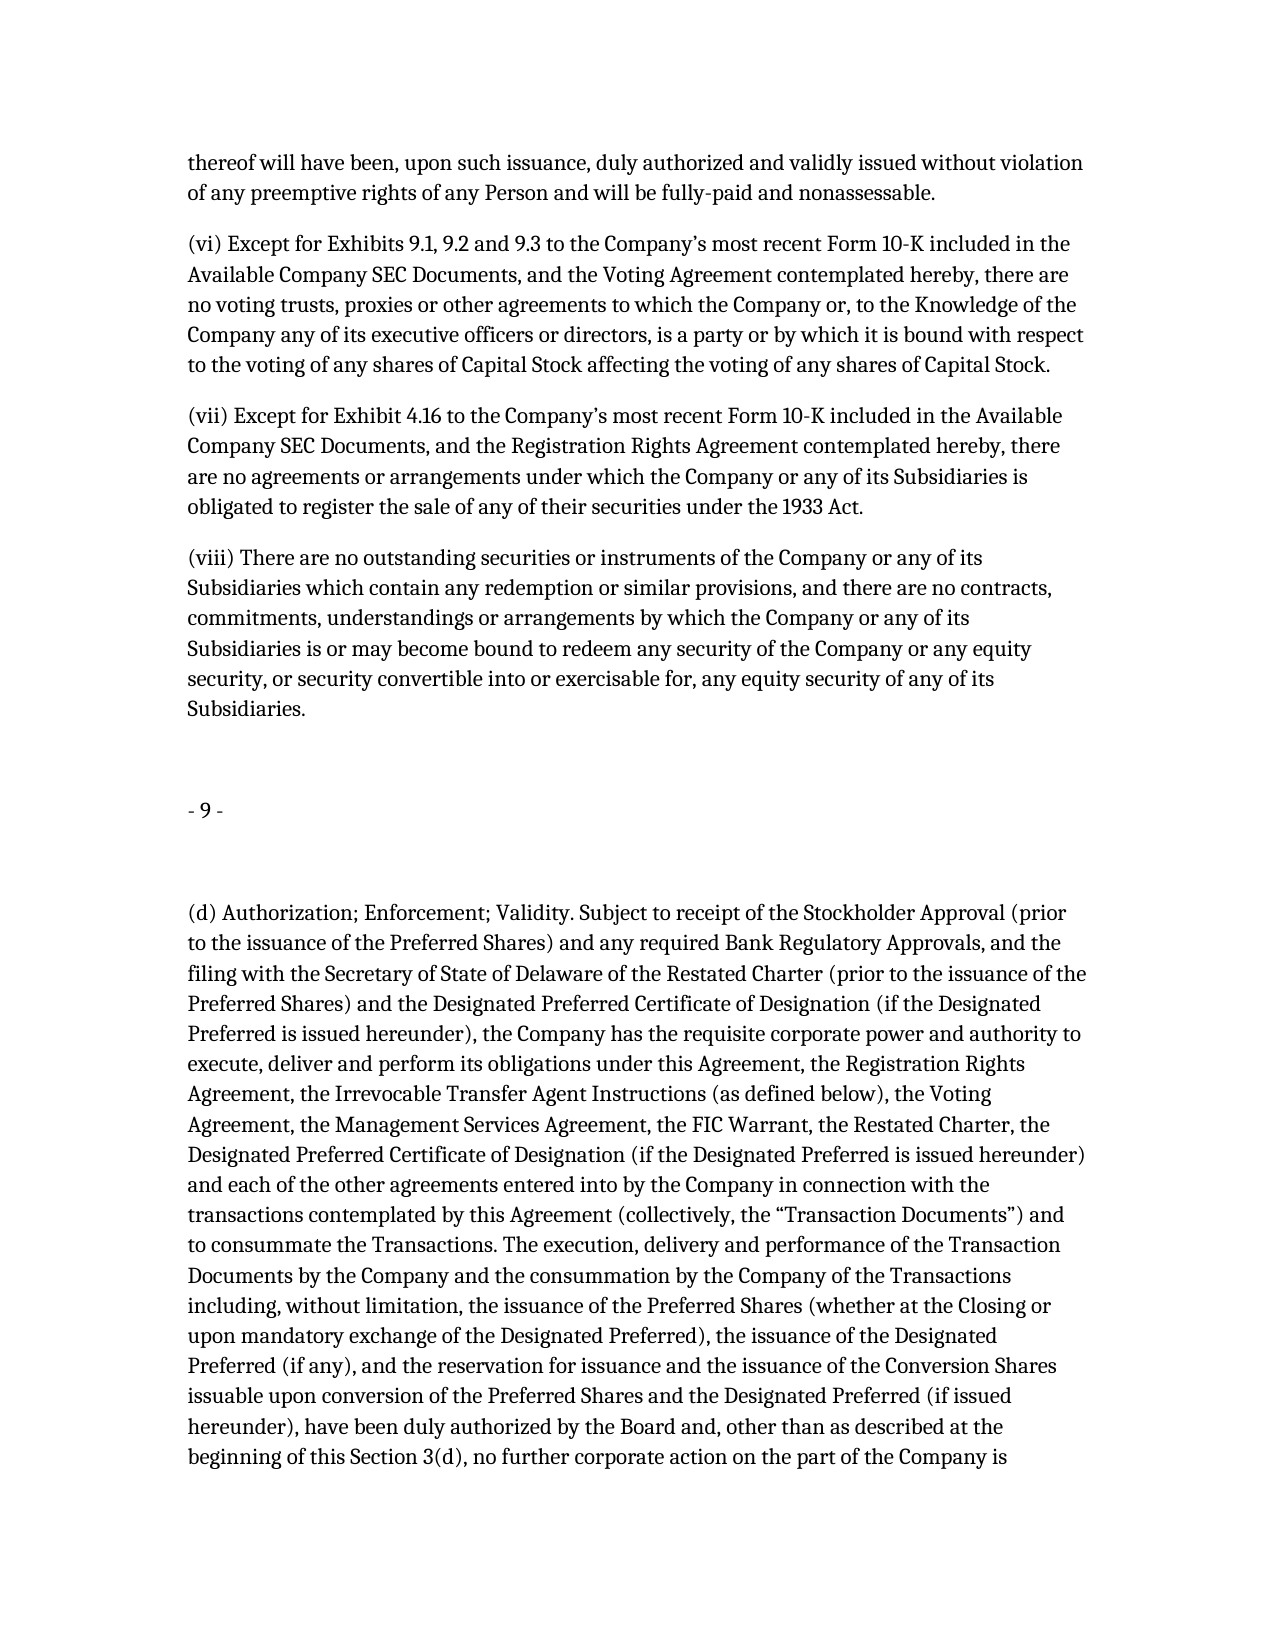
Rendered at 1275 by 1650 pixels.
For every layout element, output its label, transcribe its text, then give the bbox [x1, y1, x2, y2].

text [187, 900, 1087, 1470]
text - 9 - [187, 798, 1087, 824]
text (vii) Except for Exhibit 4.16 to the Company’s most recent Form 10-K included in the Available Company SEC Documents, and the Registration Rights Agreement contemplated hereby, there are no agreements or arrangements under which the Company or any of its Subsidiaries is obligated to register the sale of any of their securities under the 1933 Act. [187, 403, 1087, 520]
text (viii) There are no outstanding securities or instruments of the Company or any of its Subsidiaries which contain any redemption or similar provisions, and there are no contracts, commitments, understandings or arrangements by which the Company or any of its Subsidiaries is or may become bound to redeem any security of the Company or any equity security, or security convertible into or exercisable for, any equity security of any of its Subsidiaries. [187, 545, 1087, 722]
text (vi) Except for Exhibits 9.1, 9.2 and 9.3 to the Company’s most recent Form 10-K included in the Available Company SEC Documents, and the Voting Agreement contemplated hereby, there are no voting trusts, proxies or other agreements to which the Company or, to the Knowledge of the Company any of its executive officers or directors, is a party or by which it is bound with respect to the voting of any shares of Capital Stock affecting the voting of any shares of Capital Stock. [187, 231, 1087, 378]
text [187, 150, 1087, 207]
